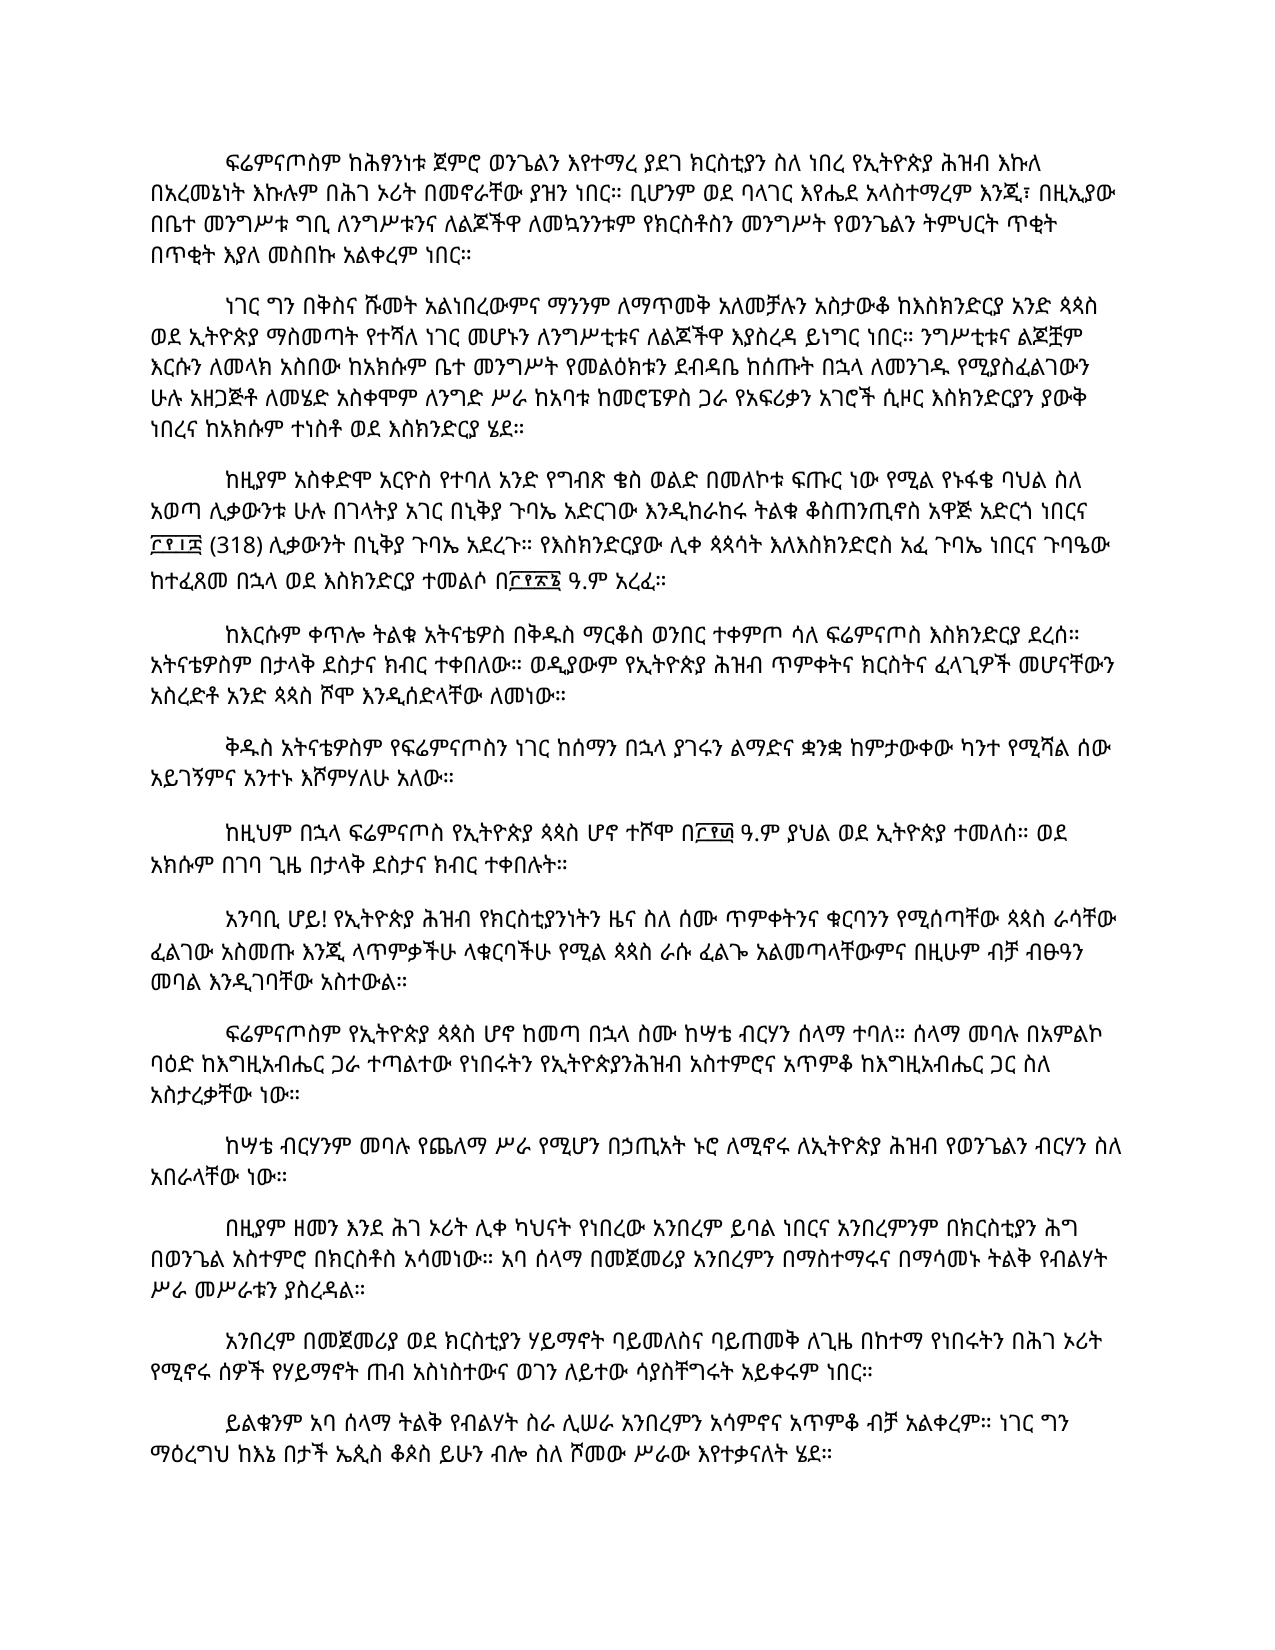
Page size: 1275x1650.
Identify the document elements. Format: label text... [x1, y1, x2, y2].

text ከሣቴ ብርሃንም መባሉ የጨለማ ሥራ የሚሆን በኃጢአት ኑሮ ለሚኖሩ ለኢትዮጵያ ሕዝብ የወንጌልን ብርሃን ስለ አበራላቸው ነው። [150, 1133, 1125, 1191]
text ከዚህም በኋላ ፍሬምናጦስ የኢትዮጵያ ጳጳስ ሆኖ ተሾሞ በ፫፻፴ ዓ.ም ያህል ወደ ኢትዮጵያ ተመለሰ። ወደ አክሱም በገባ ጊዜ በታላቅ ደስታና ክብር ተቀበሉት። [150, 817, 1125, 879]
text ይልቁንም አባ ሰላማ ትልቅ የብልሃት ስራ ሊሠራ አንበረምን አሳምኖና አጥምቆ ብቻ አልቀረም። ነገር ግን ማዕረግህ ከእኔ በታች ኤጲስ ቆጶስ ይሁን ብሎ ስለ ሾመው ሥራው እየተቃናለት ሄደ። [150, 1410, 1125, 1468]
text በዚያም ዘመን እንደ ሕገ ኦሪት ሊቀ ካህናት የነበረው አንበረም ይባል ነበርና አንበረምንም በክርስቲያን ሕግ በወንጌል አስተምሮ በክርስቶስ አሳመነው። አባ ሰላማ በመጀመሪያ አንበረምን በማስተማሩና በማሳመኑ ትልቅ የብልሃት ሥራ መሥራቱን ያስረዳል። [150, 1216, 1125, 1303]
text ነገር ግን በቅስና ሹመት አልነበረውምና ማንንም ለማጥመቅ አለመቻሉን አስታውቆ ከእስክንድርያ አንድ ጳጳስ ወደ ኢትዮጵያ ማስመጣት የተሻለ ነገር መሆኑን ለንግሥቲቱና ለልጆችዋ እያስረዳ ይነግር ነበር። ንግሥቲቱና ልጆቿም እርሱን ለመላክ አስበው ከአክሱም ቤተ መንግሥት የመልዕክቱን ደብዳቤ ከሰጡት በኋላ ለመንገዱ የሚያስፈልገውን ሁሉ አዘጋጅቶ ለመሄድ አስቀሞም ለንግድ ሥራ ከአባቱ ከመሮፔዎስ ጋራ የአፍሪቃን አገሮች ሲዞር እስክንድርያን ያውቅ ነበረና ከአክሱም ተነስቶ ወደ እስክንድርያ ሄደ። [150, 293, 1125, 442]
text ቅዱስ አትናቴዎስም የፍሬምናጦስን ነገር ከሰማን በኋላ ያገሩን ልማድና ቋንቋ ከምታውቀው ካንተ የሚሻል ሰው አይገኝምና አንተኑ እሾምሃለሁ አለው። [150, 735, 1125, 792]
text ከእርሱም ቀጥሎ ትልቁ አትናቴዎስ በቅዱስ ማርቆስ ወንበር ተቀምጦ ሳለ ፍሬምናጦስ እስክንድርያ ደረሰ። አትናቴዎስም በታላቅ ደስታና ክብር ተቀበለው። ወዲያውም የኢትዮጵያ ሕዝብ ጥምቀትና ክርስትና ፈላጊዎች መሆናቸውን አስረድቶ አንድ ጳጳስ ሾሞ እንዲሰድላቸው ለመነው። [150, 622, 1125, 710]
text አንባቢ ሆይ! የኢትዮጵያ ሕዝብ የክርስቲያንነትን ዜና ስለ ሰሙ ጥምቀትንና ቁርባንን የሚሰጣቸው ጳጳስ ራሳቸው ፈልገው አስመጡ እንጂ ላጥምቃችሁ ላቁርባችሁ የሚል ጳጳስ ራሱ ፈልጐ አልመጣላቸውምና በዚሁም ብቻ ብፁዓን መባል እንዲገባቸው አስተውል። [150, 903, 1125, 996]
text ፍሬምናጦስም የኢትዮጵያ ጳጳስ ሆኖ ከመጣ በኋላ ስሙ ከሣቴ ብርሃን ሰላማ ተባለ። ሰላማ መባሉ በአምልኮ ባዕድ ከእግዚአብሔር ጋራ ተጣልተው የነበሩትን የኢትዮጵያንሕዝብ አስተምሮና አጥምቆ ከእግዚአብሔር ጋር ስለ አስታረቃቸው ነው። [150, 1021, 1125, 1109]
text አንበረም በመጀመሪያ ወደ ክርስቲያን ሃይማኖት ባይመለስና ባይጠመቅ ለጊዜ በከተማ የነበሩትን በሕገ ኦሪት የሚኖሩ ሰዎች የሃይማኖት ጠብ አስነስተውና ወገን ለይተው ሳያስቸግሩት አይቀሩም ነበር። [150, 1328, 1125, 1386]
text ከዚያም አስቀድሞ አርዮስ የተባለ አንድ የግብጽ ቄስ ወልድ በመለኮቱ ፍጡር ነው የሚል የኑፋቄ ባህል ስለ አወጣ ሊቃውንቱ ሁሉ በገላትያ አገር በኒቅያ ጉባኤ አድርገው እንዲከራከሩ ትልቁ ቆስጠንጢኖስ አዋጅ አድርጎ ነበርና ፫፻፲፰ (318) ሊቃውንት በኒቅያ ጉባኤ አደረጉ። የእስክንድርያው ሊቀ ጳጳሳት እለእስክንድሮስ አፈ ጉባኤ ነበርና ጉባዔው ከተፈጸመ በኋላ ወደ እስክንድርያ ተመልሶ በ፫፻፳፮ ዓ.ም አረፈ። [150, 467, 1125, 596]
text ፍሬምናጦስም ከሕፃንነቱ ጀምሮ ወንጌልን እየተማረ ያደገ ክርስቲያን ስለ ነበረ የኢትዮጵያ ሕዝብ እኩለ በአረመኔነት እኩሉም በሕገ ኦሪት በመኖራቸው ያዝን ነበር። ቢሆንም ወደ ባላገር እየሔደ አላስተማረም እንጂ፣ በዚኢያው በቤተ መንግሥቱ ግቢ ለንግሥቱንና ለልጆችዋ ለመኳንንቱም የክርስቶስን መንግሥት የወንጌልን ትምህርት ጥቂት በጥቂት እያለ መስበኩ አልቀረም ነበር። [150, 150, 1125, 268]
